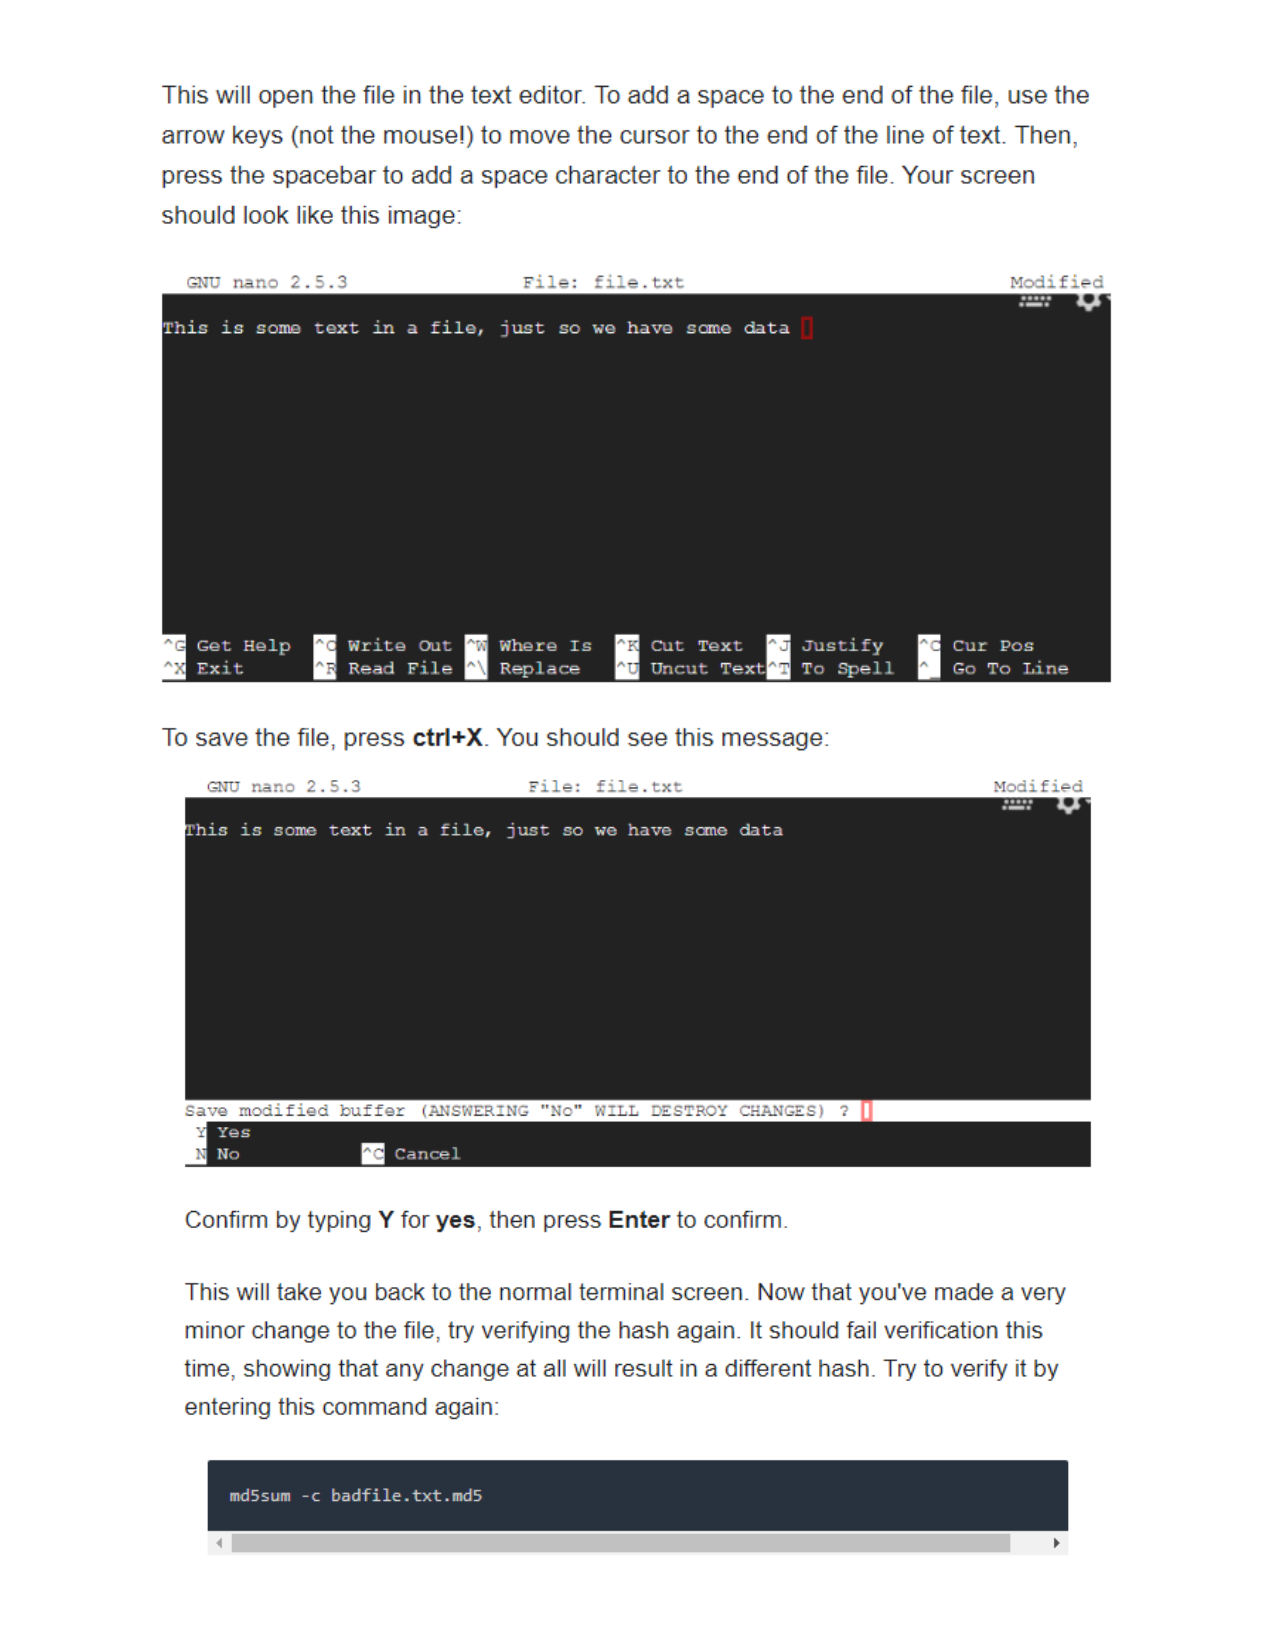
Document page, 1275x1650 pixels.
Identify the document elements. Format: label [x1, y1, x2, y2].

picture [152, 75, 1123, 761]
picture [174, 779, 1101, 1568]
